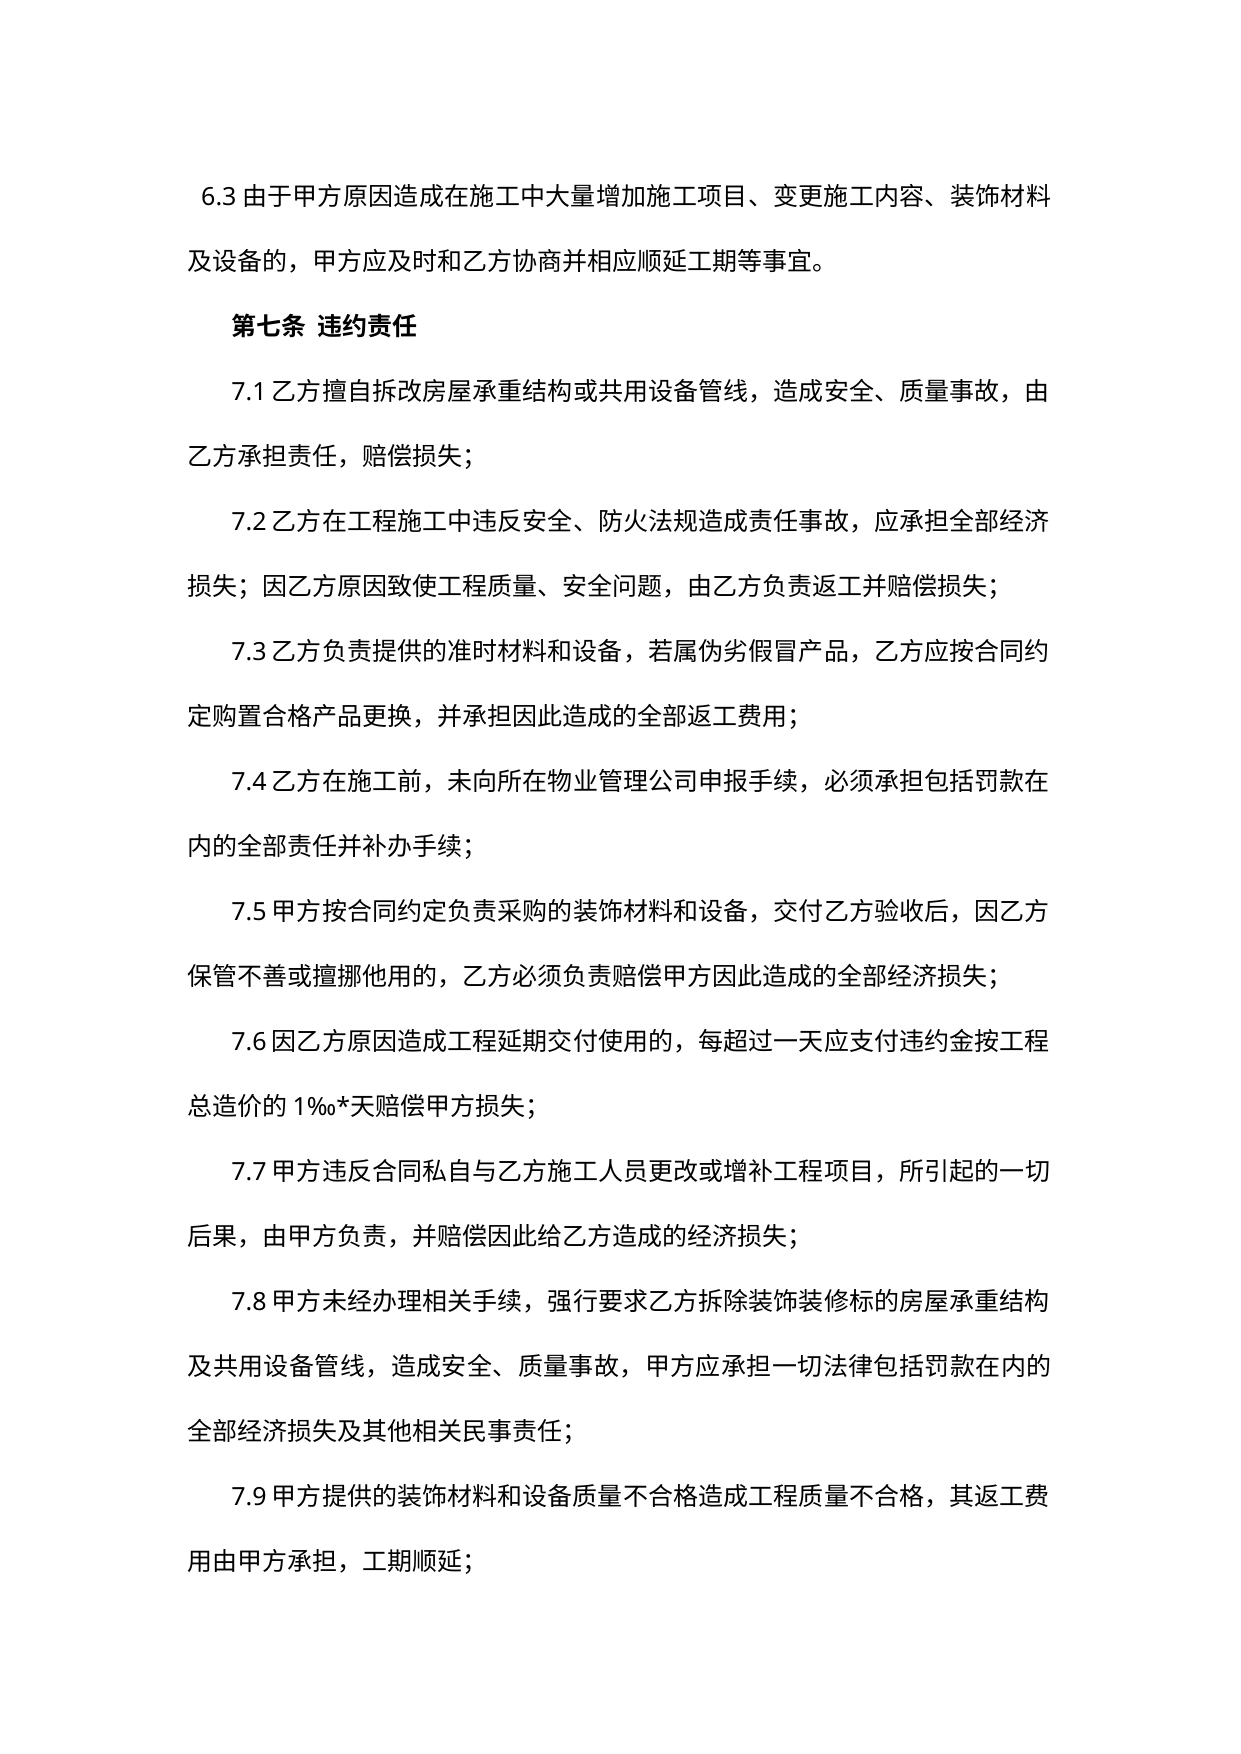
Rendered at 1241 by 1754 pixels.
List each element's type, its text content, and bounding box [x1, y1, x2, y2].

text 7.8甲方未经办理相关手续，强行要求乙方拆除装饰装修标的房屋承重结构及共用设备管线，造成安全、质量事故，甲方应承担一切法律包括罚款在内的全部经济损失及其他相关民事责任； [187, 1267, 1053, 1462]
text 第七条 违约责任 [187, 292, 1053, 357]
text 7.6因乙方原因造成工程延期交付使用的，每超过一天应支付违约金按工程总造价的1‰*天赔偿甲方损失； [187, 1007, 1053, 1137]
text 7.4乙方在施工前，未向所在物业管理公司申报手续，必须承担包括罚款在内的全部责任并补办手续； [187, 747, 1053, 877]
text 7.1乙方擅自拆改房屋承重结构或共用设备管线，造成安全、质量事故，由乙方承担责任，赔偿损失； [187, 357, 1053, 487]
text 7.7甲方违反合同私自与乙方施工人员更改或增补工程项目，所引起的一切后果，由甲方负责，并赔偿因此给乙方造成的经济损失； [187, 1137, 1053, 1267]
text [187, 162, 1053, 292]
text 7.9甲方提供的装饰材料和设备质量不合格造成工程质量不合格，其返工费用由甲方承担，工期顺延； [187, 1462, 1053, 1592]
text 7.2乙方在工程施工中违反安全、防火法规造成责任事故，应承担全部经济损失；因乙方原因致使工程质量、安全问题，由乙方负责返工并赔偿损失； [187, 487, 1053, 617]
text 7.3乙方负责提供的准时材料和设备，若属伪劣假冒产品，乙方应按合同约定购置合格产品更换，并承担因此造成的全部返工费用； [187, 617, 1053, 747]
text 7.5甲方按合同约定负责采购的装饰材料和设备，交付乙方验收后，因乙方保管不善或擅挪他用的，乙方必须负责赔偿甲方因此造成的全部经济损失； [187, 877, 1053, 1007]
